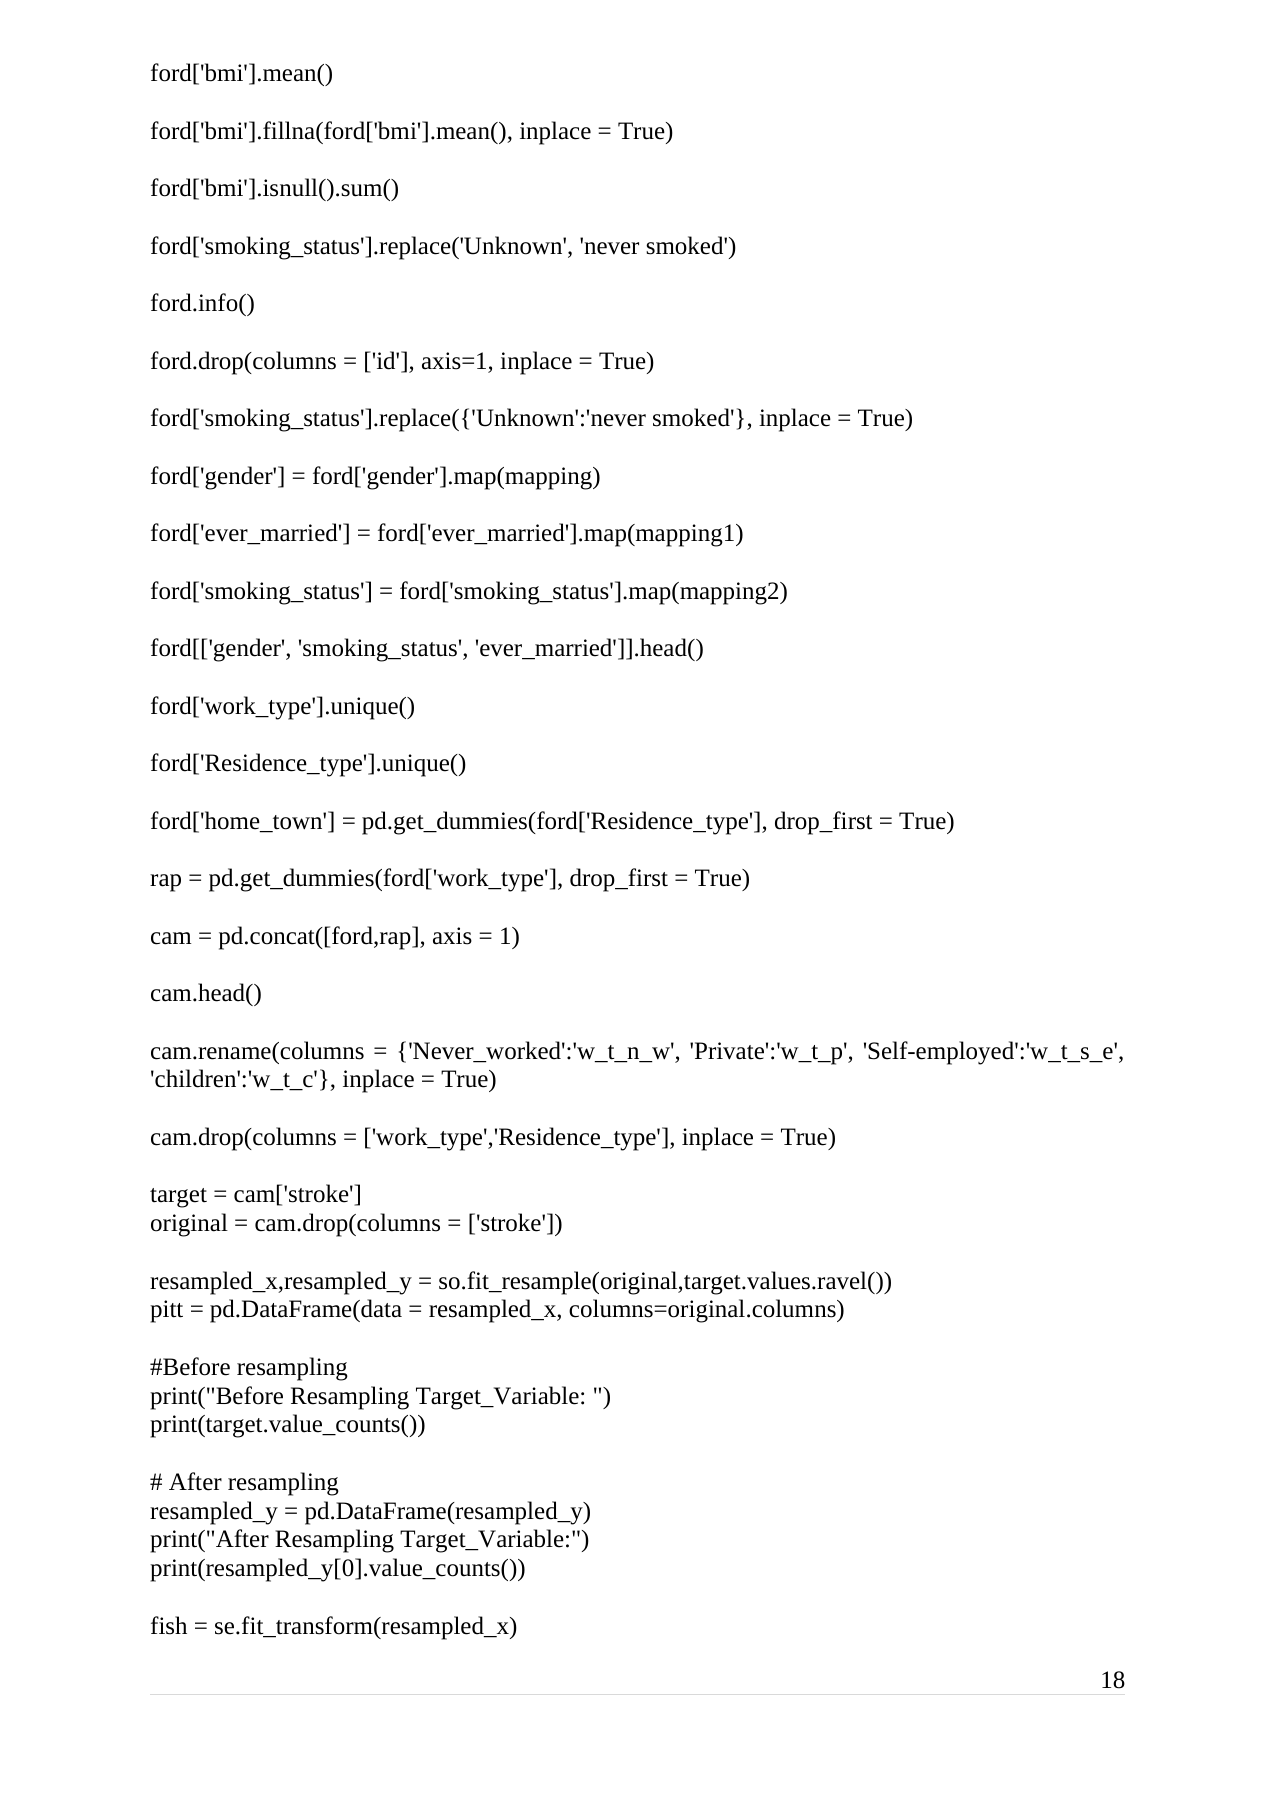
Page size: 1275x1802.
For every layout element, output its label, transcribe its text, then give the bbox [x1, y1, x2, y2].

text ford['gender'] = ford['gender'].map(mapping) [150, 461, 1125, 489]
text ford['smoking_status'].replace('Unknown', 'never smoked') [150, 231, 1125, 259]
text # After resampling [150, 1467, 1125, 1496]
text cam.head() [150, 978, 1125, 1007]
text print("Before Resampling Target_Variable: ") [150, 1381, 1125, 1409]
text pitt = pd.DataFrame(data = resampled_x, columns=original.columns) [150, 1294, 1125, 1323]
text cam.drop(columns = ['work_type','Residence_type'], inplace = True) [150, 1122, 1125, 1151]
text print(resampled_y[0].value_counts()) [150, 1553, 1125, 1582]
text ford['ever_married'] = ford['ever_married'].map(mapping1) [150, 518, 1125, 547]
text target = cam['stroke'] [150, 1179, 1125, 1208]
text fish = se.fit_transform(resampled_x) [150, 1611, 1125, 1639]
text cam.rename(columns = {'Never_worked':'w_t_n_w', 'Private':'w_t_p', 'Self-employed':'w_t_s_e', 'children':'w_t_c'}, inplace = True) [150, 1036, 1125, 1093]
text #Before resampling [150, 1352, 1125, 1381]
text ford['bmi'].mean() [150, 58, 1125, 87]
text ford.drop(columns = ['id'], axis=1, inplace = True) [150, 346, 1125, 374]
text ford.info() [150, 288, 1125, 317]
text ford['bmi'].fillna(ford['bmi'].mean(), inplace = True) [150, 116, 1125, 144]
text resampled_x,resampled_y = so.fit_resample(original,target.values.ravel()) [150, 1266, 1125, 1294]
text print("After Resampling Target_Variable:") [150, 1524, 1125, 1553]
text ford['smoking_status'] = ford['smoking_status'].map(mapping2) [150, 576, 1125, 604]
text ford[['gender', 'smoking_status', 'ever_married']].head() [150, 633, 1125, 662]
text print(target.value_counts()) [150, 1409, 1125, 1438]
text cam = pd.concat([ford,rap], axis = 1) [150, 921, 1125, 949]
text ford['smoking_status'].replace({'Unknown':'never smoked'}, inplace = True) [150, 403, 1125, 432]
text ford['bmi'].isnull().sum() [150, 173, 1125, 202]
text resampled_y = pd.DataFrame(resampled_y) [150, 1496, 1125, 1524]
text ford['Residence_type'].unique() [150, 748, 1125, 777]
text ford['work_type'].unique() [150, 691, 1125, 719]
text original = cam.drop(columns = ['stroke']) [150, 1208, 1125, 1237]
text rap = pd.get_dummies(ford['work_type'], drop_first = True) [150, 863, 1125, 892]
text ford['home_town'] = pd.get_dummies(ford['Residence_type'], drop_first = True) [150, 806, 1125, 834]
